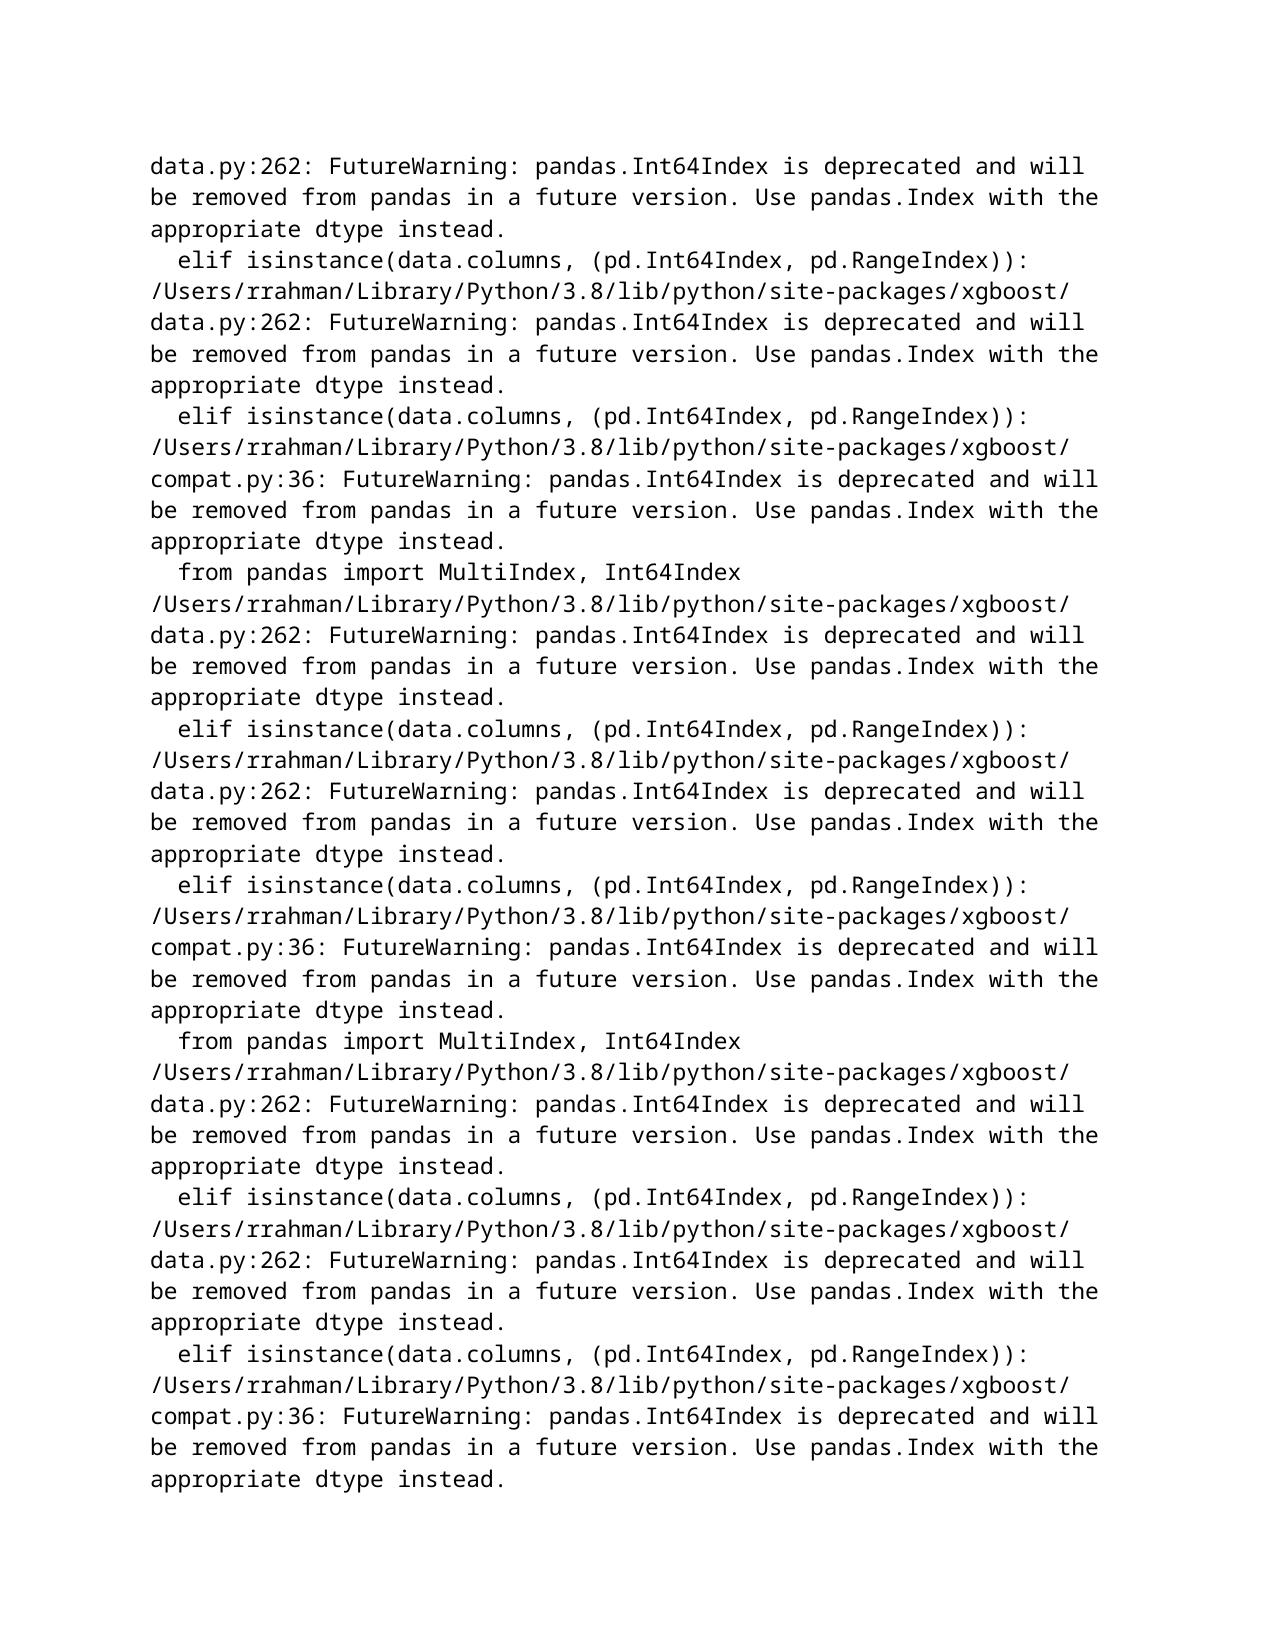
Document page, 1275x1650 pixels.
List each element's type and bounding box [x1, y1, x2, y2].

text [150, 150, 1125, 1494]
